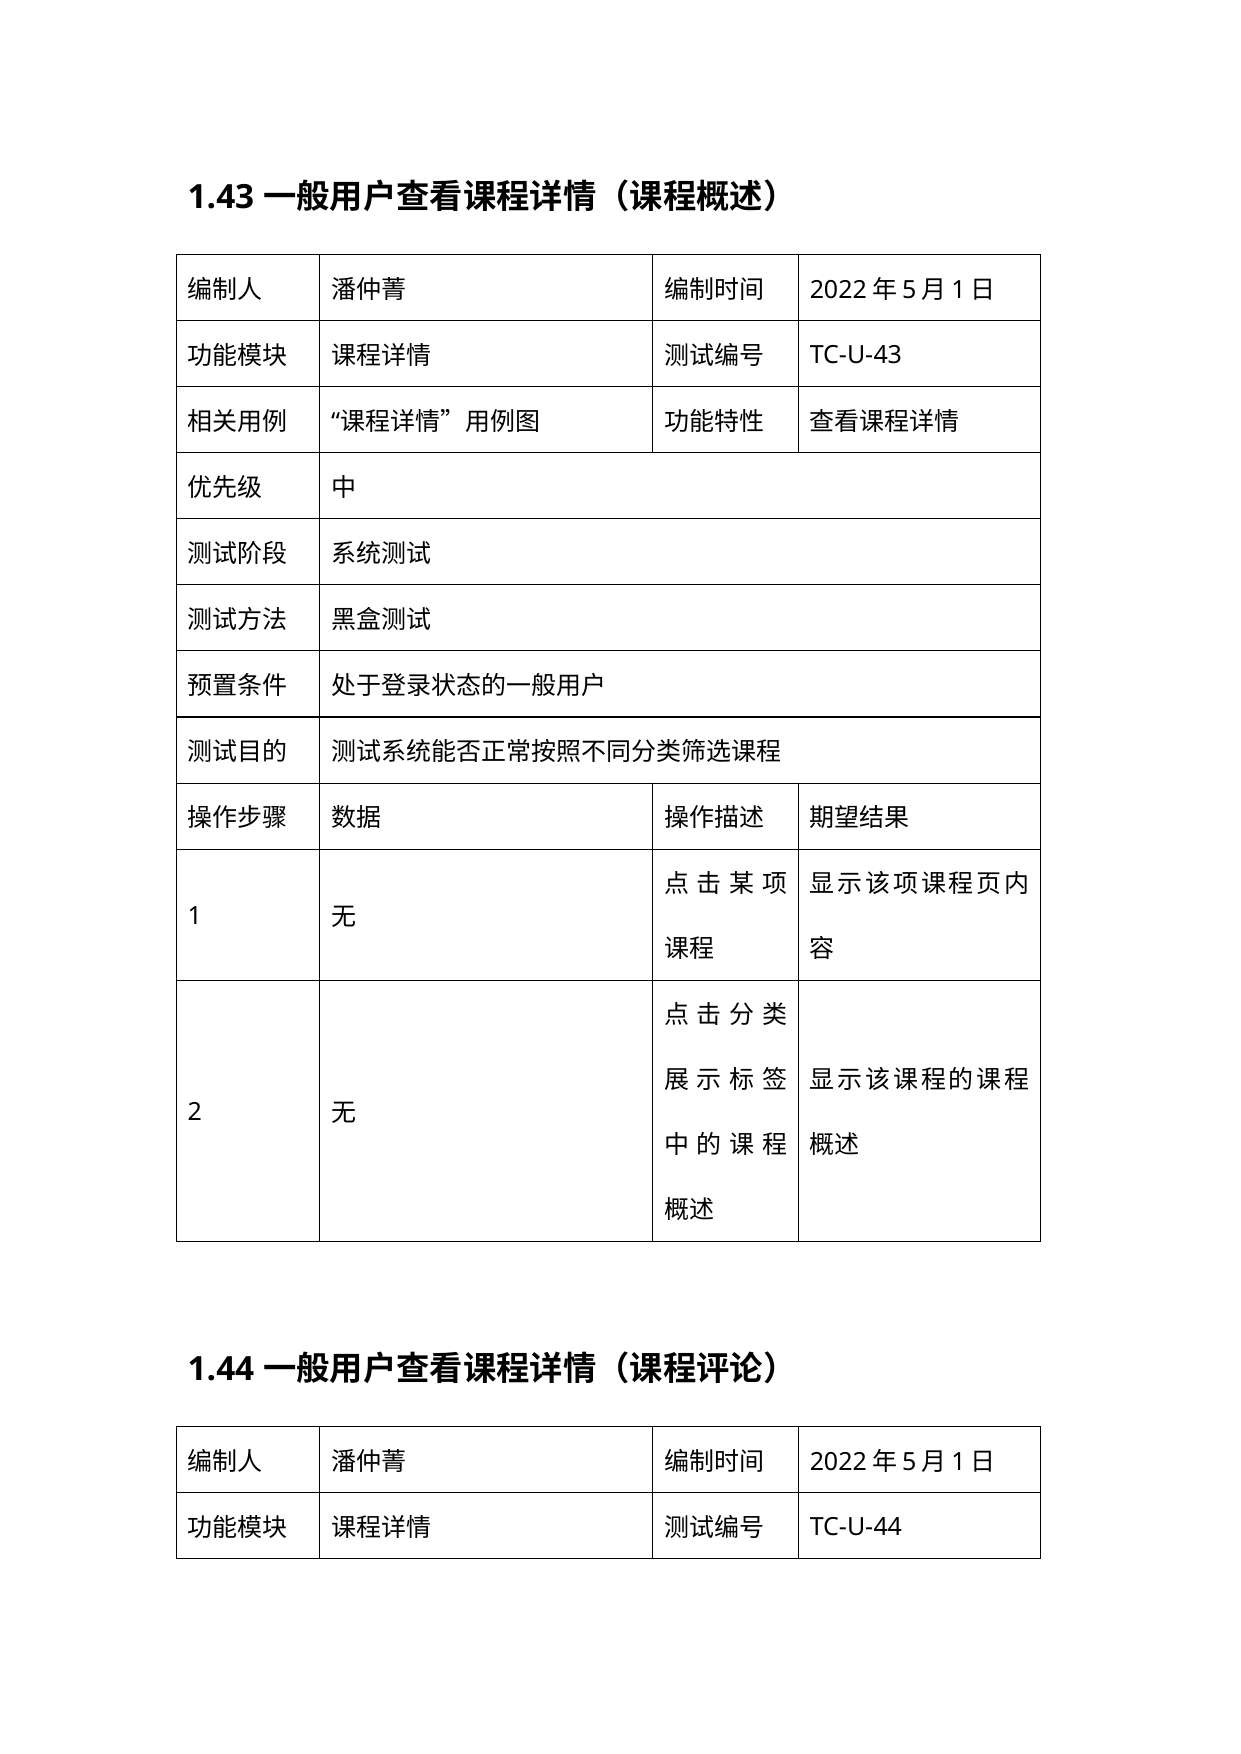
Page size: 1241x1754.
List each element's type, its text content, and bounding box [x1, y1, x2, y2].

table_cell 无 [320, 981, 652, 1241]
table_cell 功能特性 [653, 387, 798, 452]
table_cell 期望结果 [799, 784, 1040, 848]
table_cell 处于登录状态的一般用户 [320, 651, 1040, 716]
subtitle 1.43 一般用户查看课程详情（课程概述） [187, 162, 1053, 227]
subtitle 1.44 一般用户查看课程详情（课程评论） [187, 1334, 1053, 1399]
table_cell 测试方法 [177, 585, 319, 650]
table_cell 黑盒测试 [320, 585, 1040, 650]
table_cell 2 [177, 981, 319, 1241]
table_cell 点击某项课程 [653, 850, 798, 979]
table_cell 查看课程详情 [799, 387, 1040, 452]
table_header 编制人 [177, 1427, 319, 1492]
table_cell 显示该课程的课程概述 [799, 981, 1040, 1241]
table_cell 测试编号 [653, 321, 798, 386]
table_cell 课程详情 [320, 321, 652, 386]
table_cell 测试系统能否正常按照不同分类筛选课程 [320, 718, 1040, 782]
table_header 编制时间 [653, 255, 798, 320]
table_header 2022年5月1日 [799, 1427, 1040, 1492]
table_cell 功能模块 [177, 321, 319, 386]
table_cell “课程详情”用例图 [320, 387, 652, 452]
table_header 潘仲菁 [320, 255, 652, 320]
table_cell 课程详情 [320, 1493, 652, 1558]
table_cell 无 [320, 850, 652, 979]
table_cell 测试编号 [653, 1493, 798, 1558]
table_header 编制人 [177, 255, 319, 320]
table_cell 1 [177, 850, 319, 979]
table_cell 操作步骤 [177, 784, 319, 848]
table_cell 操作描述 [653, 784, 798, 848]
table_cell 测试阶段 [177, 519, 319, 584]
table_cell TC-U-43 [799, 321, 1040, 386]
table_cell 测试目的 [177, 718, 319, 782]
table_cell 数据 [320, 784, 652, 848]
table_cell 功能模块 [177, 1493, 319, 1558]
table_cell 预置条件 [177, 651, 319, 716]
table_cell 中 [320, 453, 1040, 518]
table_cell 点击分类展示标签中的课程概述 [653, 981, 798, 1241]
table_header 2022年5月1日 [799, 255, 1040, 320]
table_cell 相关用例 [177, 387, 319, 452]
table_header 潘仲菁 [320, 1427, 652, 1492]
table_cell TC-U-44 [799, 1493, 1040, 1558]
table_cell 显示该项课程页内容 [799, 850, 1040, 979]
table_header 编制时间 [653, 1427, 798, 1492]
table_cell 优先级 [177, 453, 319, 518]
table_cell 系统测试 [320, 519, 1040, 584]
